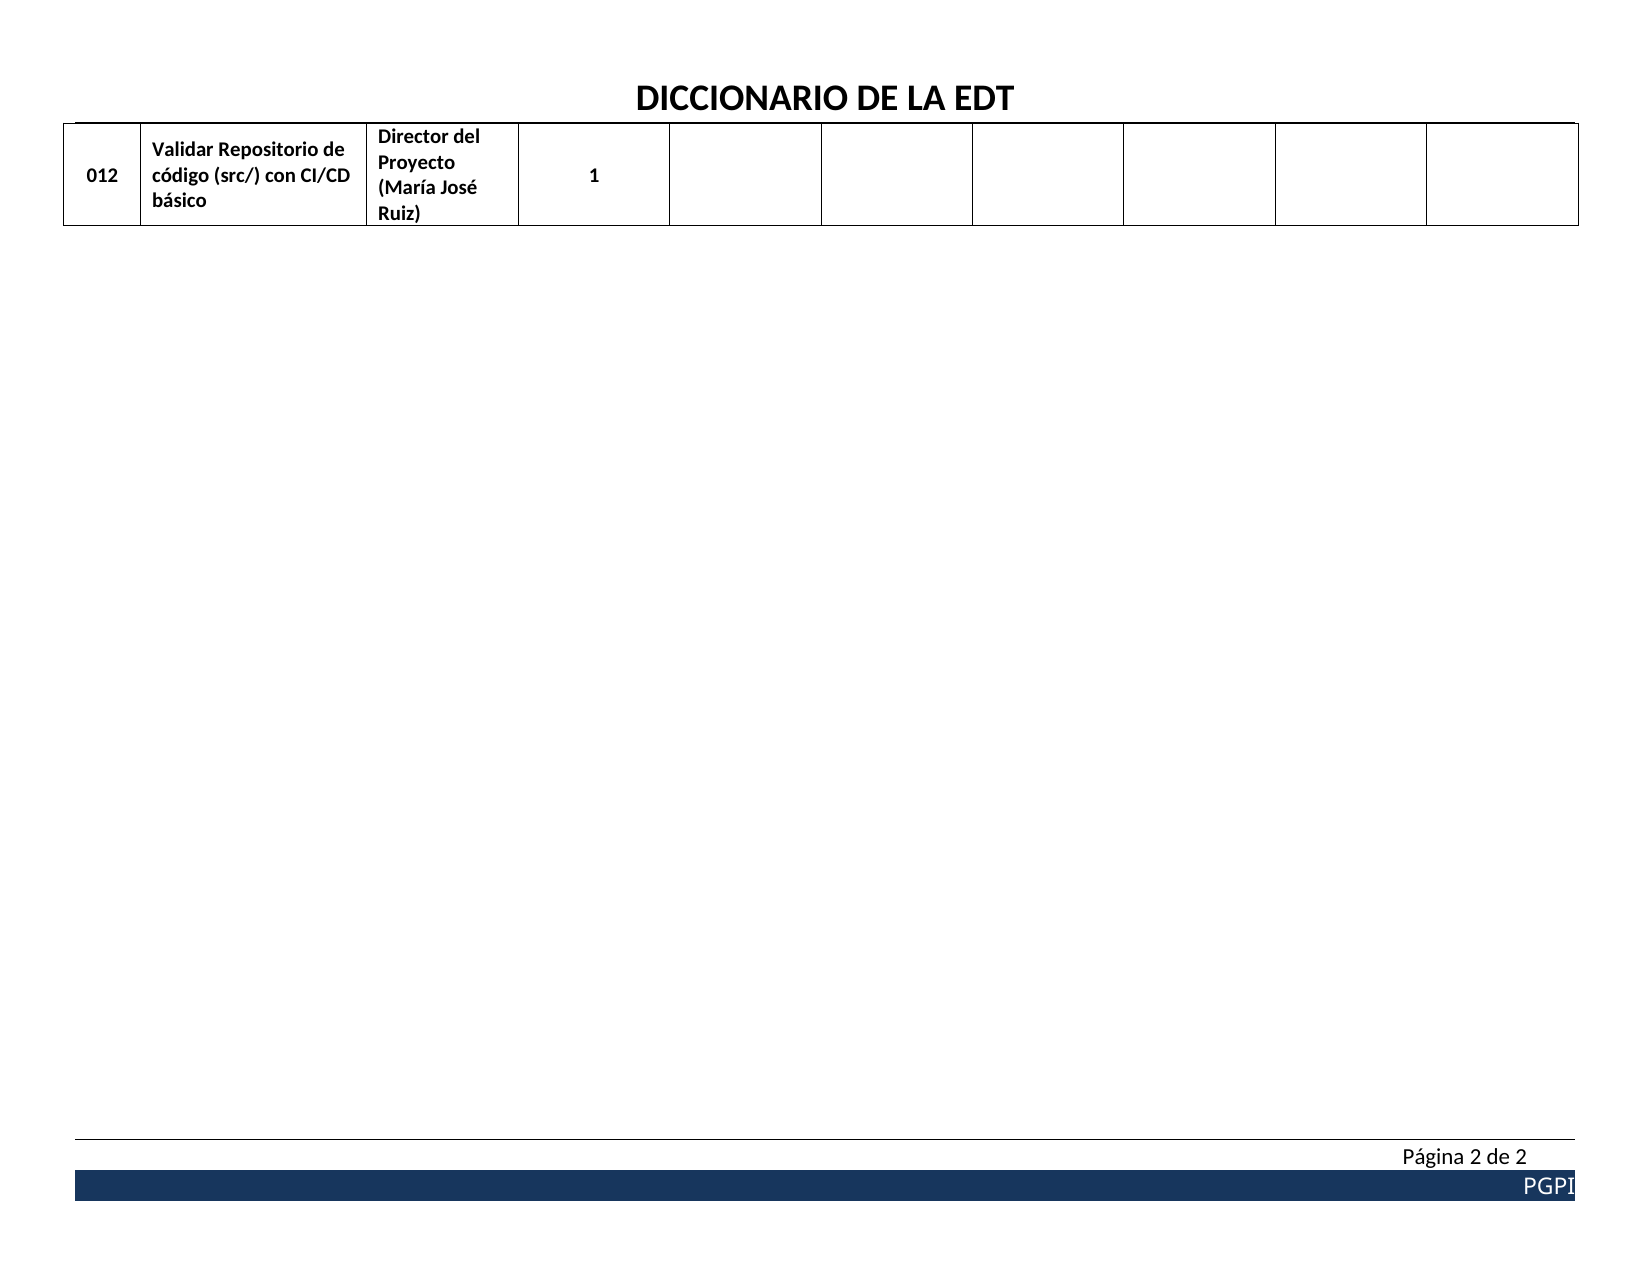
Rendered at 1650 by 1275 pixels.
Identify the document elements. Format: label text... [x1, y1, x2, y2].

table_cell [1124, 124, 1275, 225]
table_cell [1276, 124, 1426, 225]
table_cell [822, 124, 972, 225]
table_cell Validar Repositorio de código (src/) con CI/CD básico [141, 124, 366, 225]
table_cell [973, 124, 1123, 225]
table_cell 1 [519, 124, 669, 225]
table_cell Director del Proyecto (María José Ruiz) [367, 124, 518, 225]
table_cell [670, 124, 821, 225]
table_cell 012 [64, 124, 140, 225]
table_cell [1427, 124, 1578, 225]
